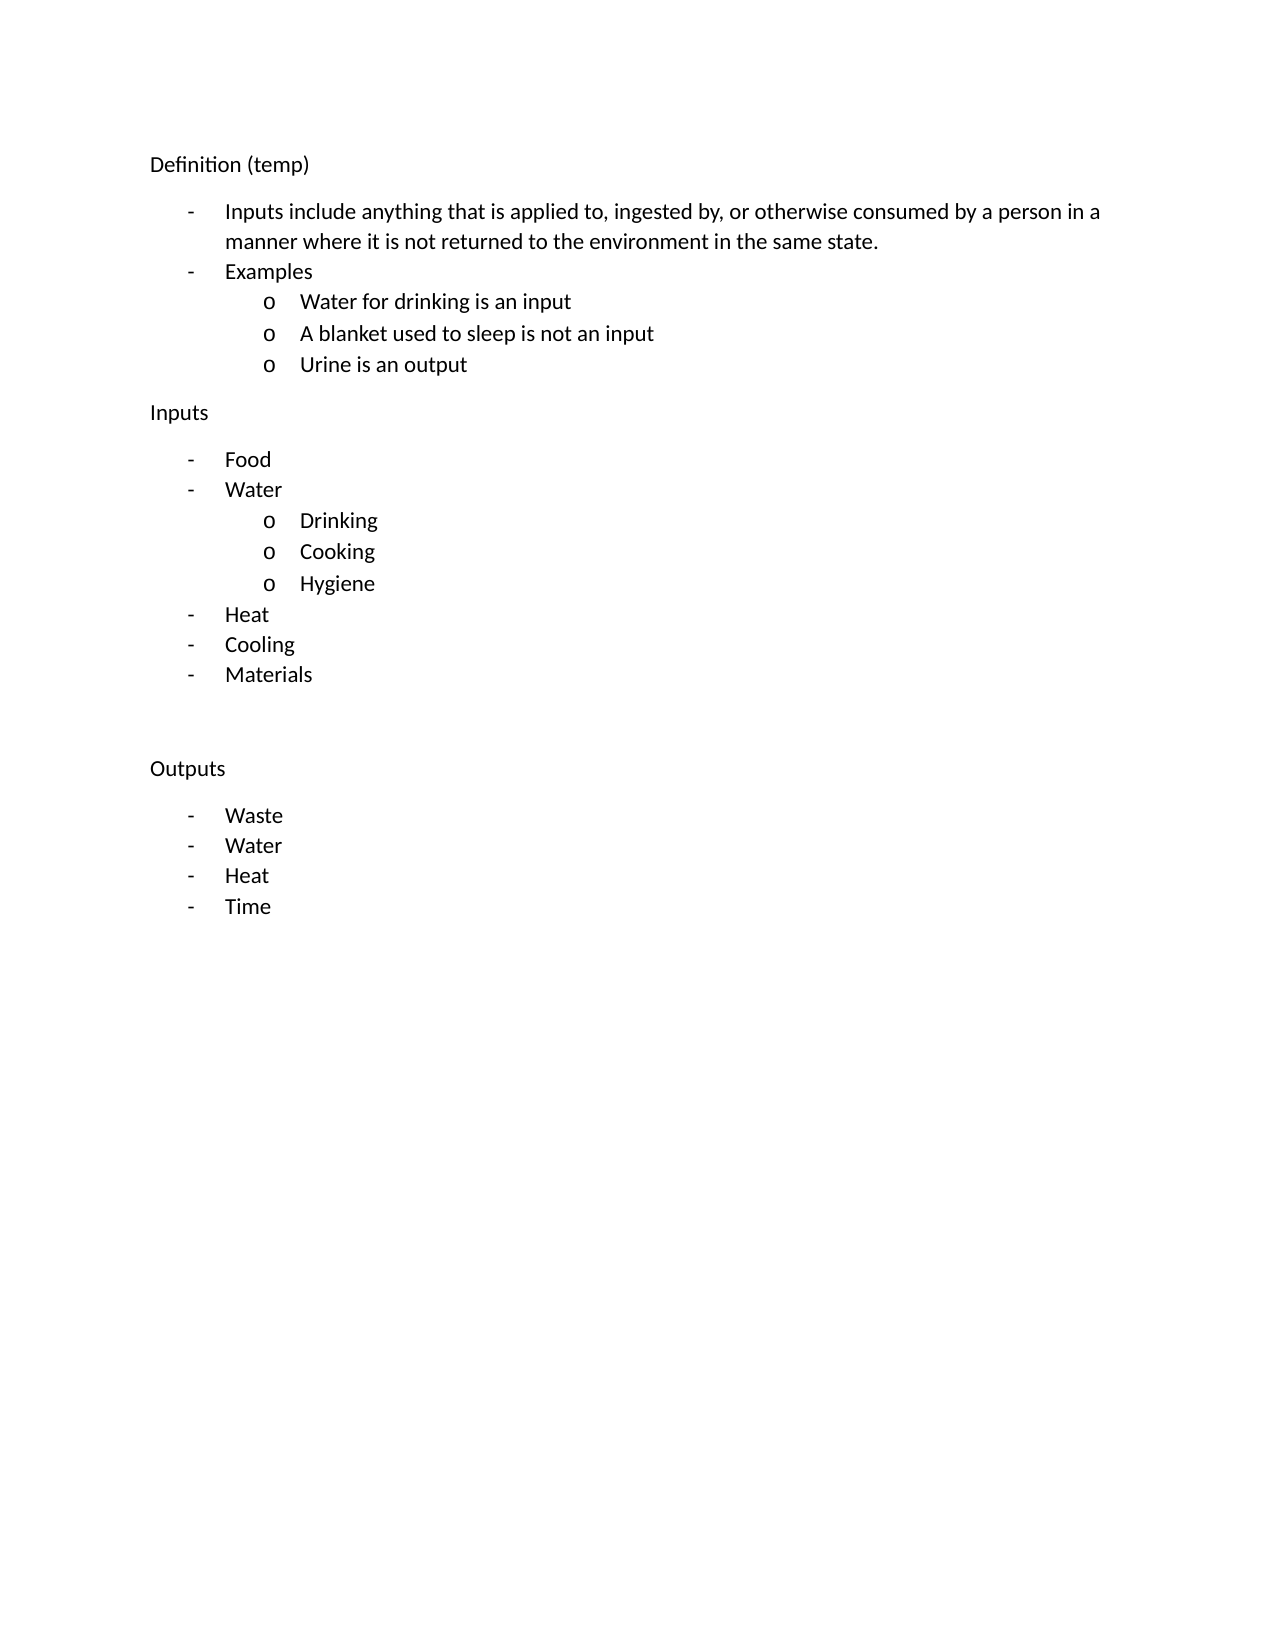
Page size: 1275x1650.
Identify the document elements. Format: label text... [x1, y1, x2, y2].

text Outputs [150, 754, 1125, 782]
list Waste [187, 801, 1125, 829]
list Hygiene [262, 569, 1125, 598]
list Heat [187, 600, 1125, 628]
list Water for drinking is an input [262, 287, 1125, 317]
list Inputs include anything that is applied to, ingested by, or otherwise consumed by a person in a manner where it is not returned to the environment in the same state. [187, 197, 1125, 255]
list Urine is an output [262, 350, 1125, 379]
text Definition (temp) [150, 150, 1125, 178]
list Heat [187, 862, 1125, 890]
list A blanket used to sleep is not an input [262, 319, 1125, 348]
list Time [187, 892, 1125, 920]
list Cooling [187, 630, 1125, 658]
list Water [187, 831, 1125, 859]
list Food [187, 445, 1125, 473]
list Water [187, 476, 1125, 504]
list Examples [187, 257, 1125, 285]
list Materials [187, 661, 1125, 689]
list Cooking [262, 537, 1125, 566]
list Drinking [262, 506, 1125, 535]
text Inputs [150, 398, 1125, 427]
